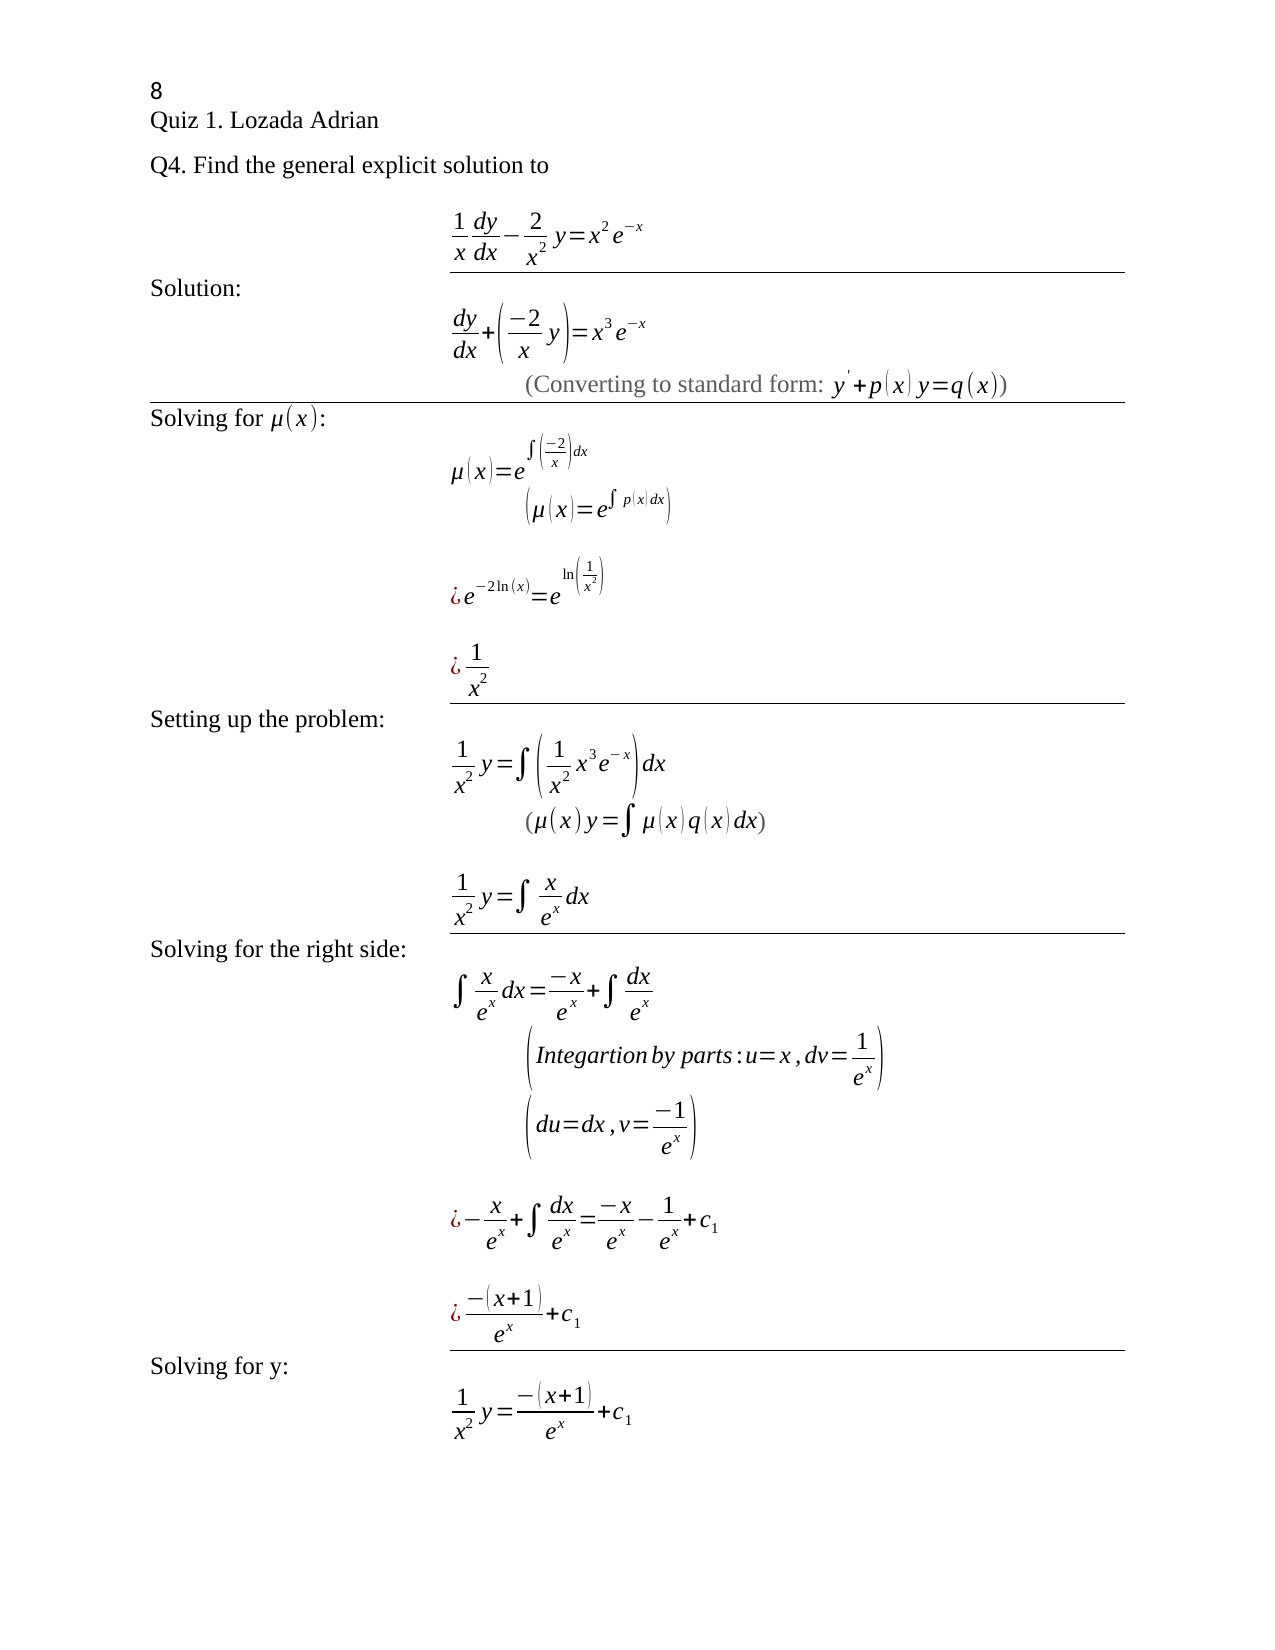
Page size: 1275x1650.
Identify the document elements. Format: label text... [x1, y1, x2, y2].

text Solving for y: [150, 1351, 1125, 1380]
text () [450, 802, 1125, 839]
text Solving for the right side: [150, 934, 1125, 962]
text Q4. Find the general explicit solution to [150, 150, 1125, 179]
text (Converting to standard form: ) [150, 367, 1125, 402]
text Solution: [150, 273, 1125, 302]
text Setting up the problem: [150, 704, 1125, 733]
text Solving for [150, 403, 1125, 433]
